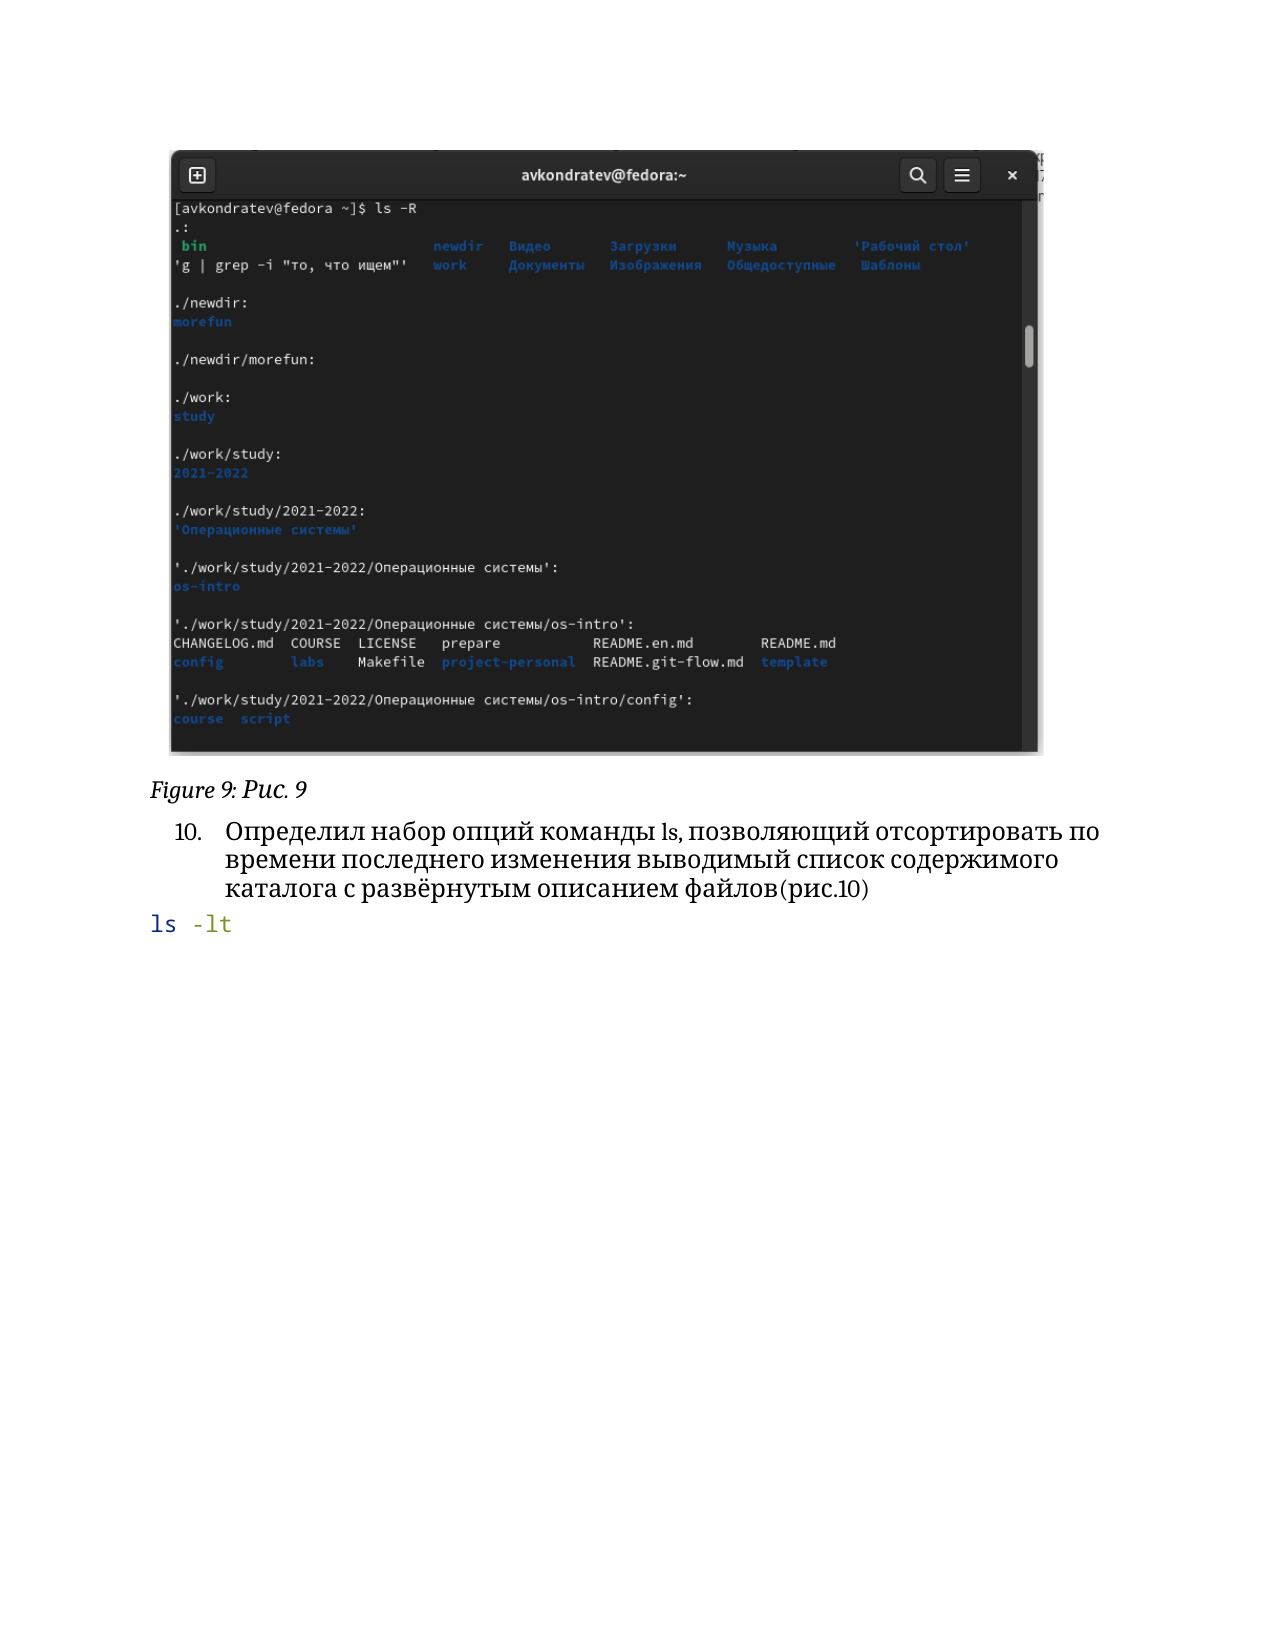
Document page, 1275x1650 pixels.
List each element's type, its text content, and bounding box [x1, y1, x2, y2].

list Определил набор опций команды ls, позволяющий отсортировать по времени последнего изменения выводимый список содержимого каталога с развёрнутым описанием файлов(рис.10) [175, 818, 1125, 904]
text ls -lt [150, 908, 1125, 939]
picture [168, 150, 1044, 756]
text Figure 9: Рис. 9 [150, 776, 1125, 805]
